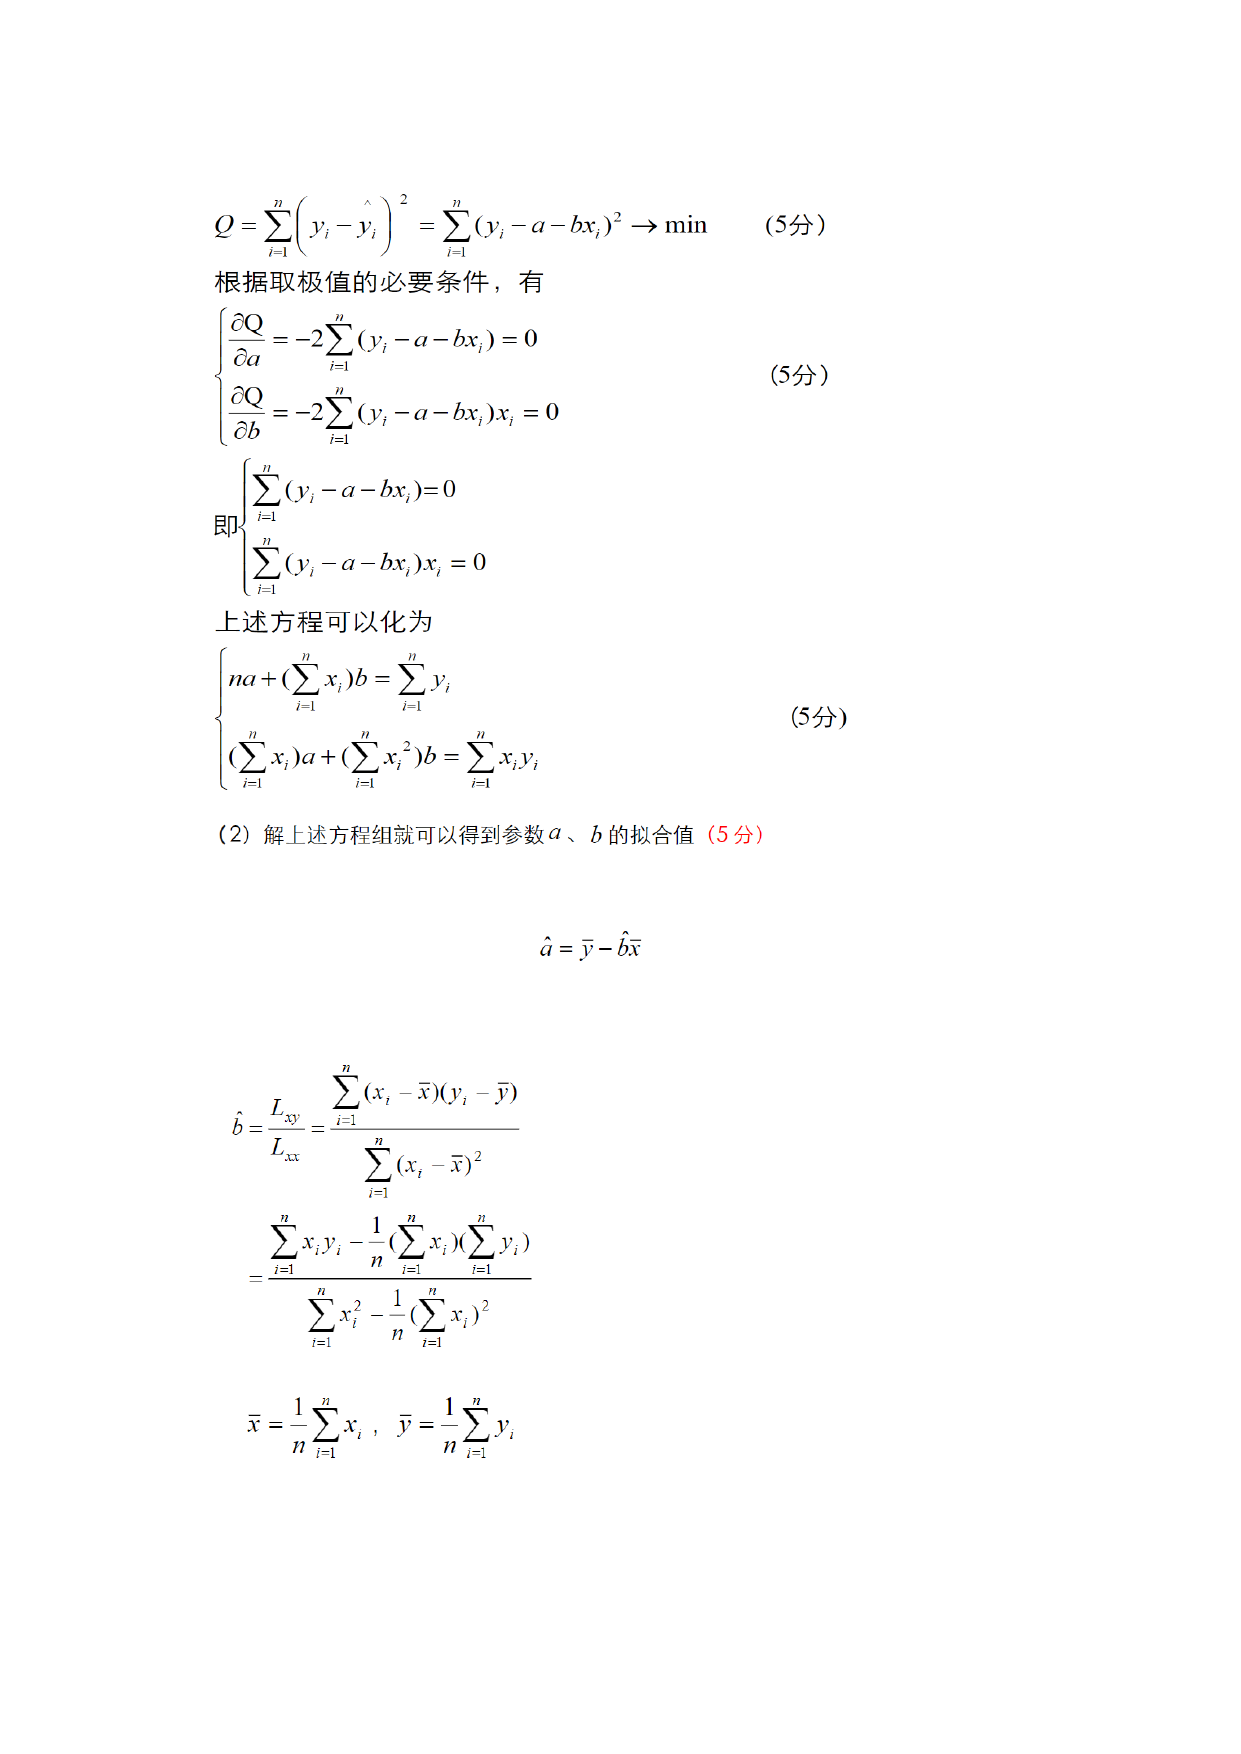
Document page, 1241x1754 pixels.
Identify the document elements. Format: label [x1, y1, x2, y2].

picture [187, 162, 902, 803]
picture [187, 1039, 618, 1469]
picture [187, 812, 1053, 1008]
